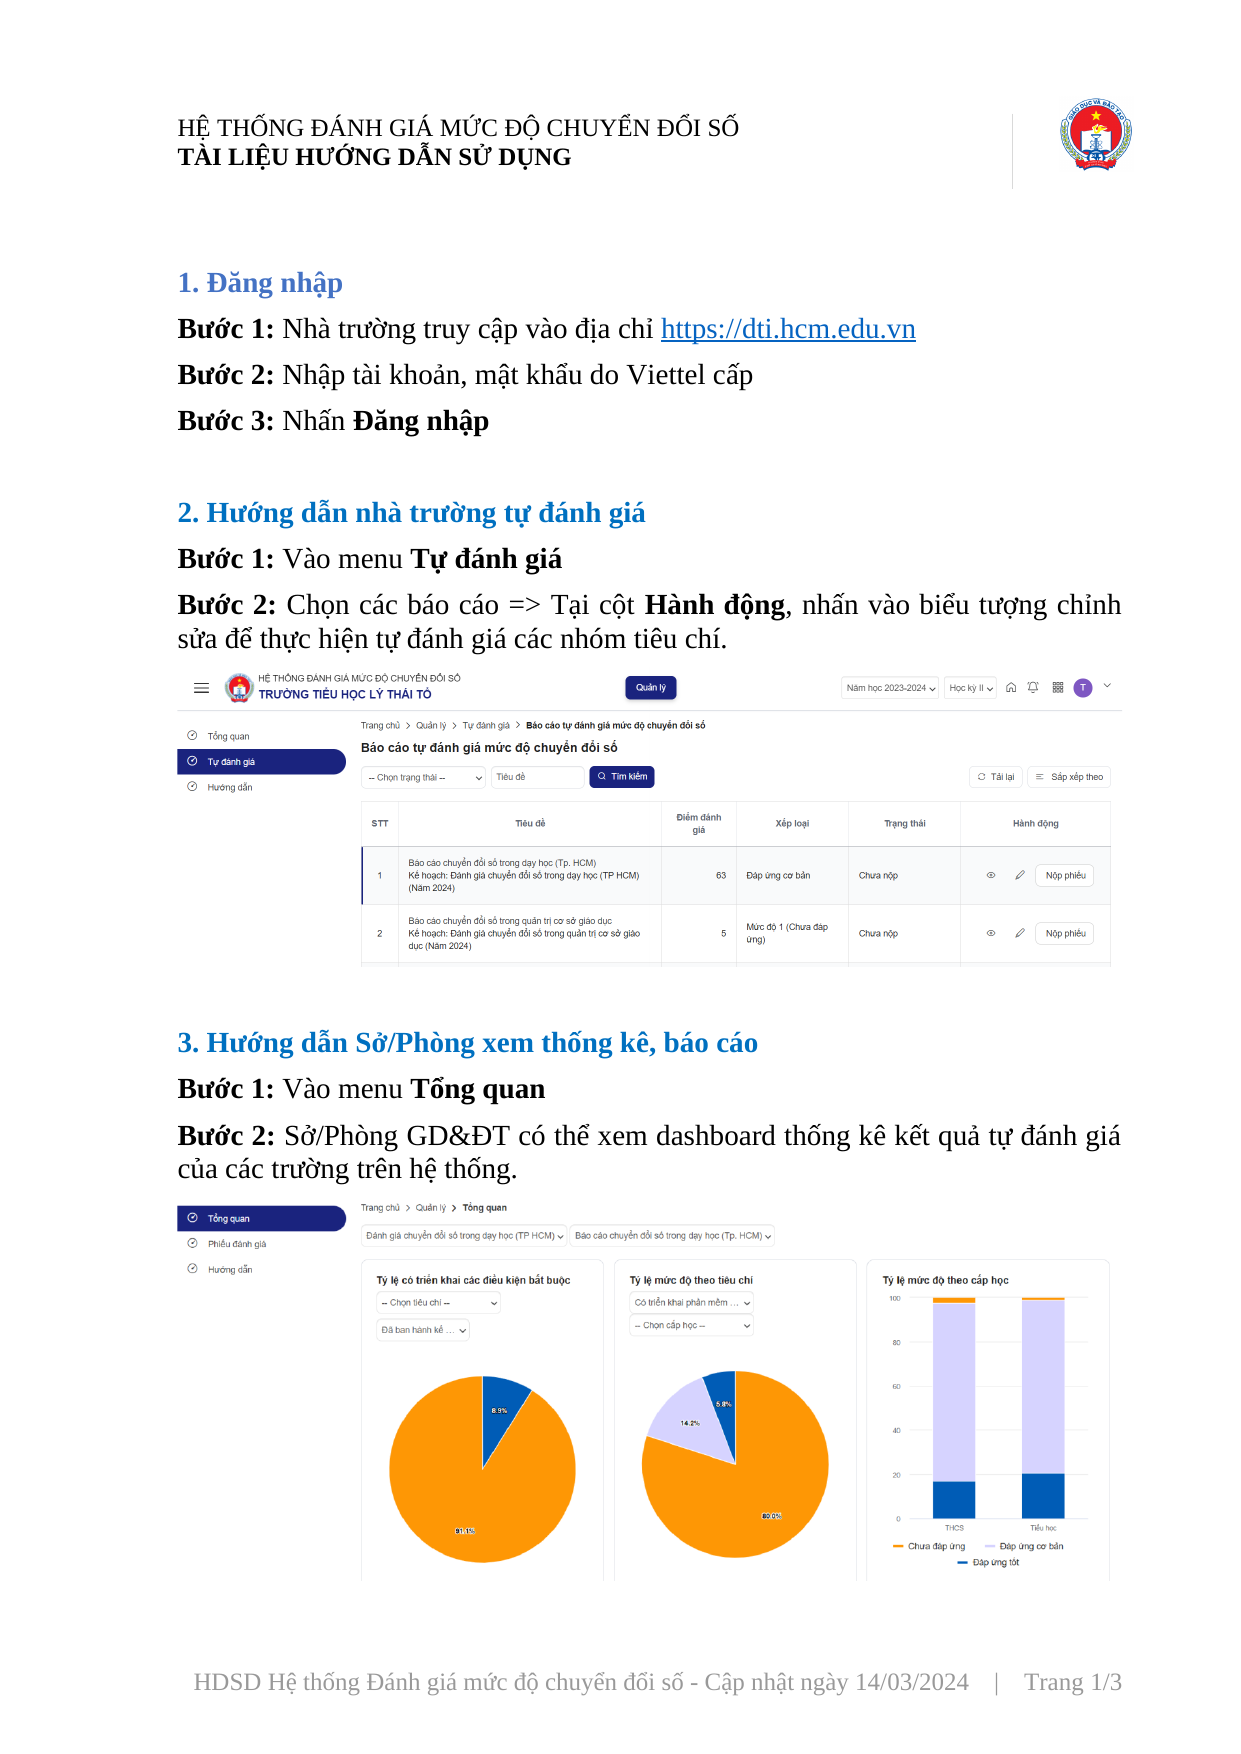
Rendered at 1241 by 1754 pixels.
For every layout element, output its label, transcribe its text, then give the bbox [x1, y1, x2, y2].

picture [177, 667, 1123, 967]
picture [1058, 96, 1134, 172]
text Bước 1: Vào menu Tự đánh giá [177, 541, 1122, 575]
text Bước 1: Vào menu Tổng quan [177, 1072, 1122, 1105]
text Bước 2: Chọn các báo cáo => Tại cột Hành động, nhấn vào biểu tượng chỉnh sửa để thực hiện tự đánh giá các nhóm tiêu chí. [177, 587, 1122, 654]
picture [177, 1197, 1122, 1581]
subtitle 1. Đăng nhập [177, 265, 1122, 299]
text Bước 1: Nhà trường truy cập vào địa chỉ https://dti.hcm.edu.vn [177, 311, 1122, 345]
text 3. Hướng dẫn Sở/Phòng xem thống kê, báo cáo [177, 1026, 1122, 1059]
text 2. Hướng dẫn nhà trường tự đánh giá [177, 495, 1122, 529]
text Bước 3: Nhấn Đăng nhập [177, 403, 1122, 437]
text Bước 2: Sở/Phòng GD&ĐT có thể xem dashboard thống kê kết quả tự đánh giá của các trường trên hệ thống. [177, 1118, 1122, 1185]
text Bước 2: Nhập tài khoản, mật khẩu do Viettel cấp [177, 357, 1122, 391]
